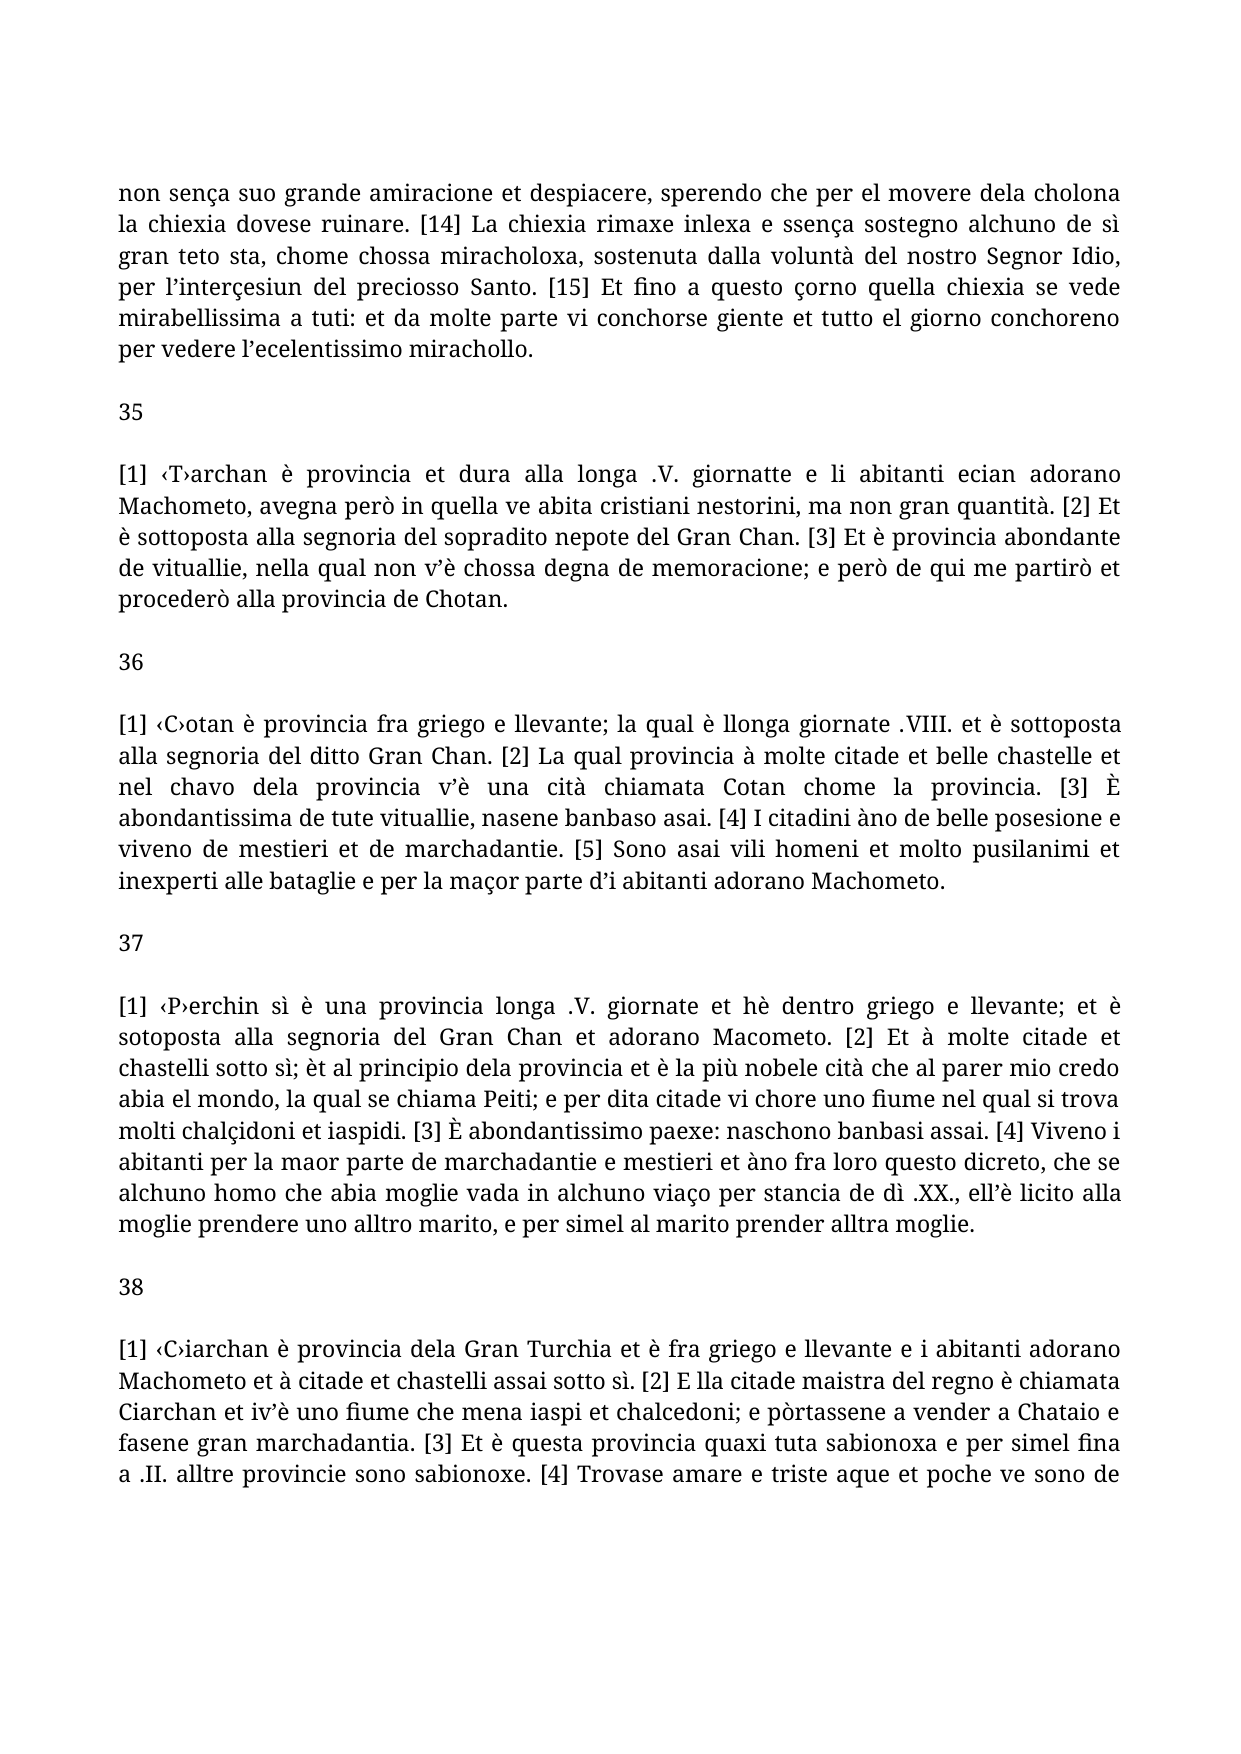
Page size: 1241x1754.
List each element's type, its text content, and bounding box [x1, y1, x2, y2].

text 35 [118, 396, 1122, 427]
text 37 [118, 927, 1122, 958]
text [1] ‹T›archan è provincia et dura alla longa .V. giornatte e li abitanti ecian adorano Machometo, avegna però in quella ve abita cristiani nestorini, ma non gran quantità. [2] Et è sottoposta alla segnoria del sopradito nepote del Gran Chan. [3] Et è provincia abondante de vituallie, nella qual non v’è chossa degna de memoracione; e però de qui me partirò et procederò alla provincia de Chotan. [118, 458, 1122, 615]
text [1] ‹C›otan è provincia fra griego e llevante; la qual è llonga giornate .VIII. et è sottoposta alla segnoria del ditto Gran Chan. [2] La qual provincia à molte citade et belle chastelle et nel chavo dela provincia v’è una cità chiamata Cotan chome la provincia. [3] È abondantissima de tute vituallie, nasene banbaso asai. [4] I citadini àno de belle posesione e viveno de mestieri et de marchadantie. [5] Sono asai vili homeni et molto pusilanimi et inexperti alle bataglie e per la maçor parte d’i abitanti adorano Machometo. [118, 708, 1122, 896]
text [118, 177, 1122, 365]
text 36 [118, 646, 1122, 677]
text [118, 1333, 1122, 1490]
text 38 [118, 1271, 1122, 1302]
text [1] ‹P›erchin sì è una provincia longa .V. giornate et hè dentro griego e llevante; et è sotoposta alla segnoria del Gran Chan et adorano Macometo. [2] Et à molte citade et chastelli sotto sì; èt al principio dela provincia et è la più nobele cità che al parer mio credo abia el mondo, la qual se chiama Peiti; e per dita citade vi chore uno fiume nel qual si trova molti chalçidoni et iaspidi. [3] È abondantissimo paexe: naschono banbasi assai. [4] Viveno i abitanti per la maor parte de marchadantie e mestieri et àno fra loro questo dicreto, che se alchuno homo che abia moglie vada in alchuno viaço per stancia de dì .XX., ell’è licito alla moglie prendere uno alltro marito, e per simel al marito prender alltra moglie. [118, 990, 1122, 1240]
